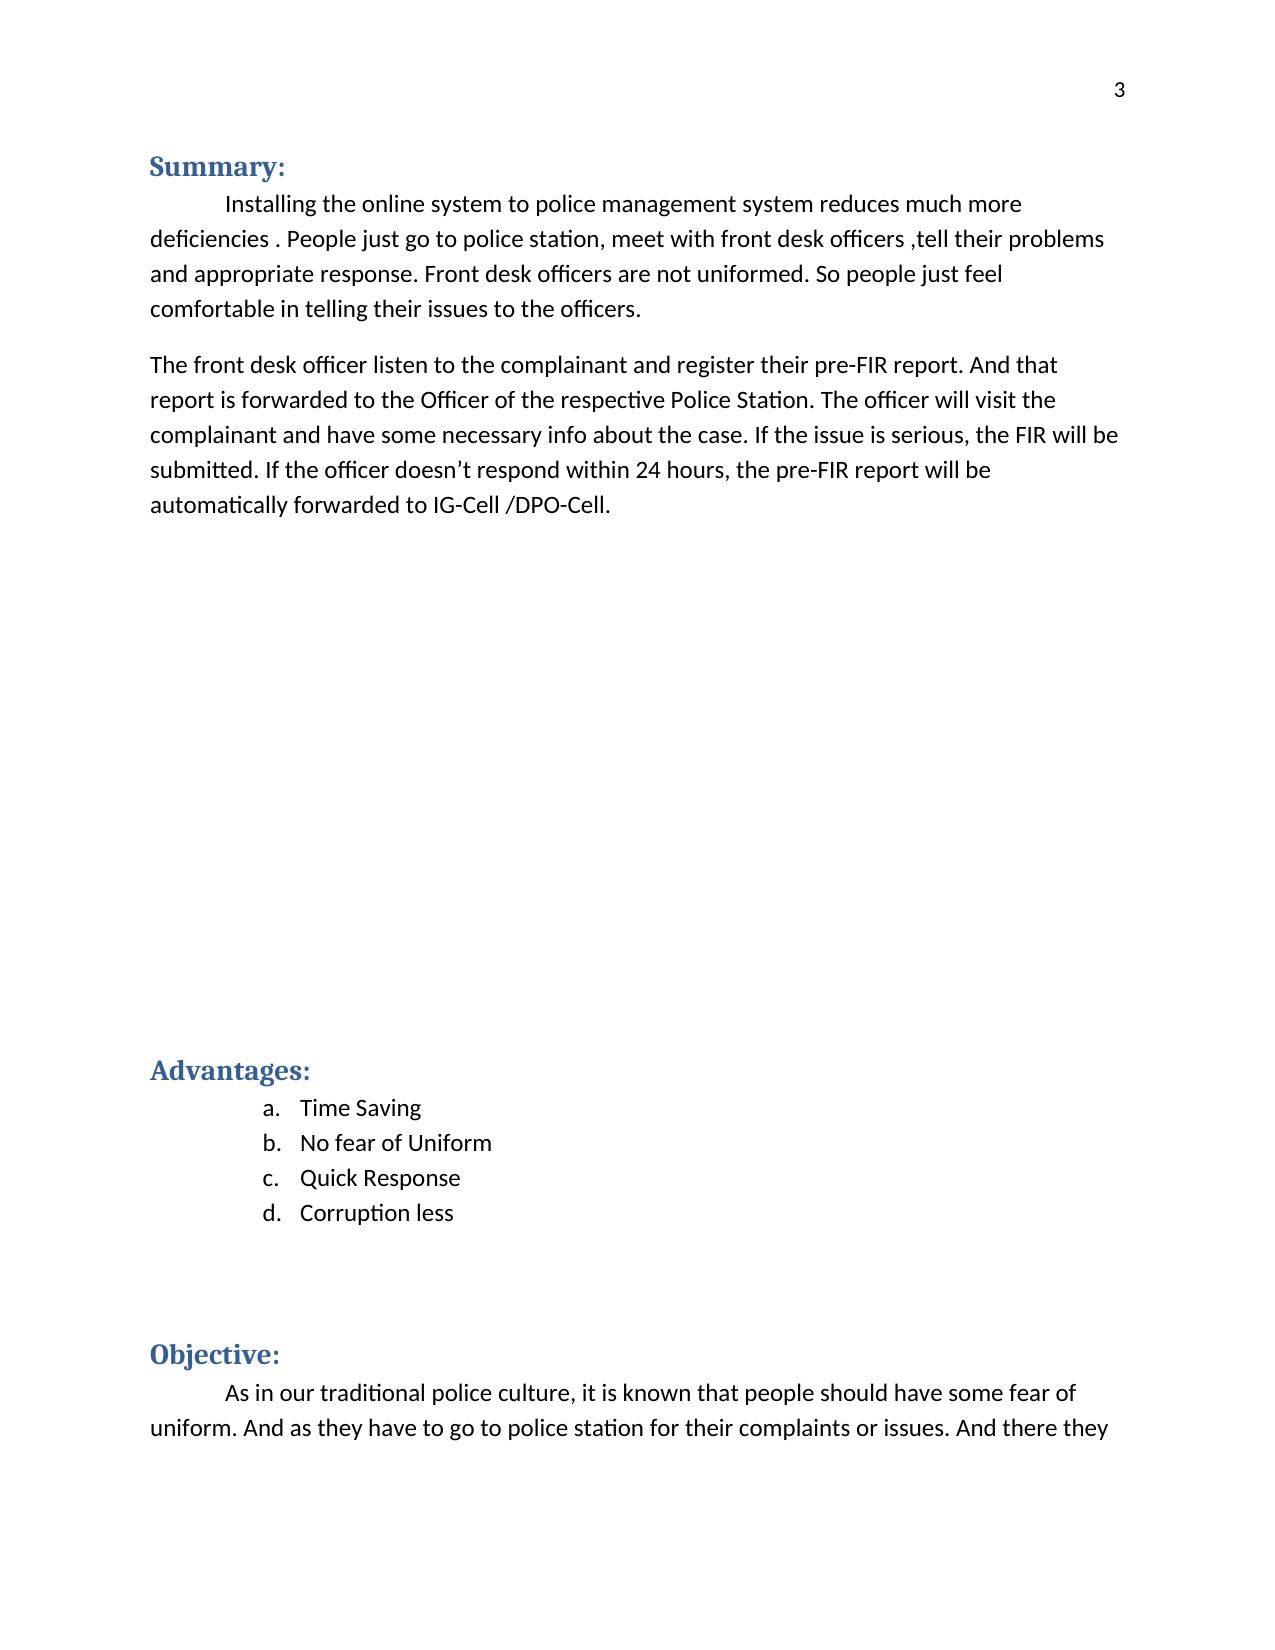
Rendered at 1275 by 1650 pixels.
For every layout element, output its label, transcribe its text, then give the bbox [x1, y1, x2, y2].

list No fear of Uniform [262, 1127, 1125, 1158]
text Installing the online system to police management system reduces much more deficiencies . People just go to police station, meet with front desk officers ,tell their problems and appropriate response. Front desk officers are not uniformed. So people just feel comfortable in telling their issues to the officers. [150, 188, 1125, 324]
text The front desk officer listen to the complainant and register their pre-FIR report. And that report is forwarded to the Officer of the respective Police Station. The officer will visit the complainant and have some necessary info about the case. If the issue is serious, the FIR will be submitted. If the officer doesn’t respond within 24 hours, the pre-FIR report will be automatically forwarded to IG-Cell /DPO-Cell. [150, 349, 1125, 520]
subtitle Objective: [150, 1338, 1125, 1372]
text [150, 1377, 1125, 1442]
list Corruption less [262, 1197, 1125, 1228]
subtitle Advantages: [150, 1054, 1125, 1087]
list Time Saving [262, 1092, 1125, 1123]
list Quick Response [262, 1162, 1125, 1193]
subtitle Summary: [150, 150, 1125, 183]
